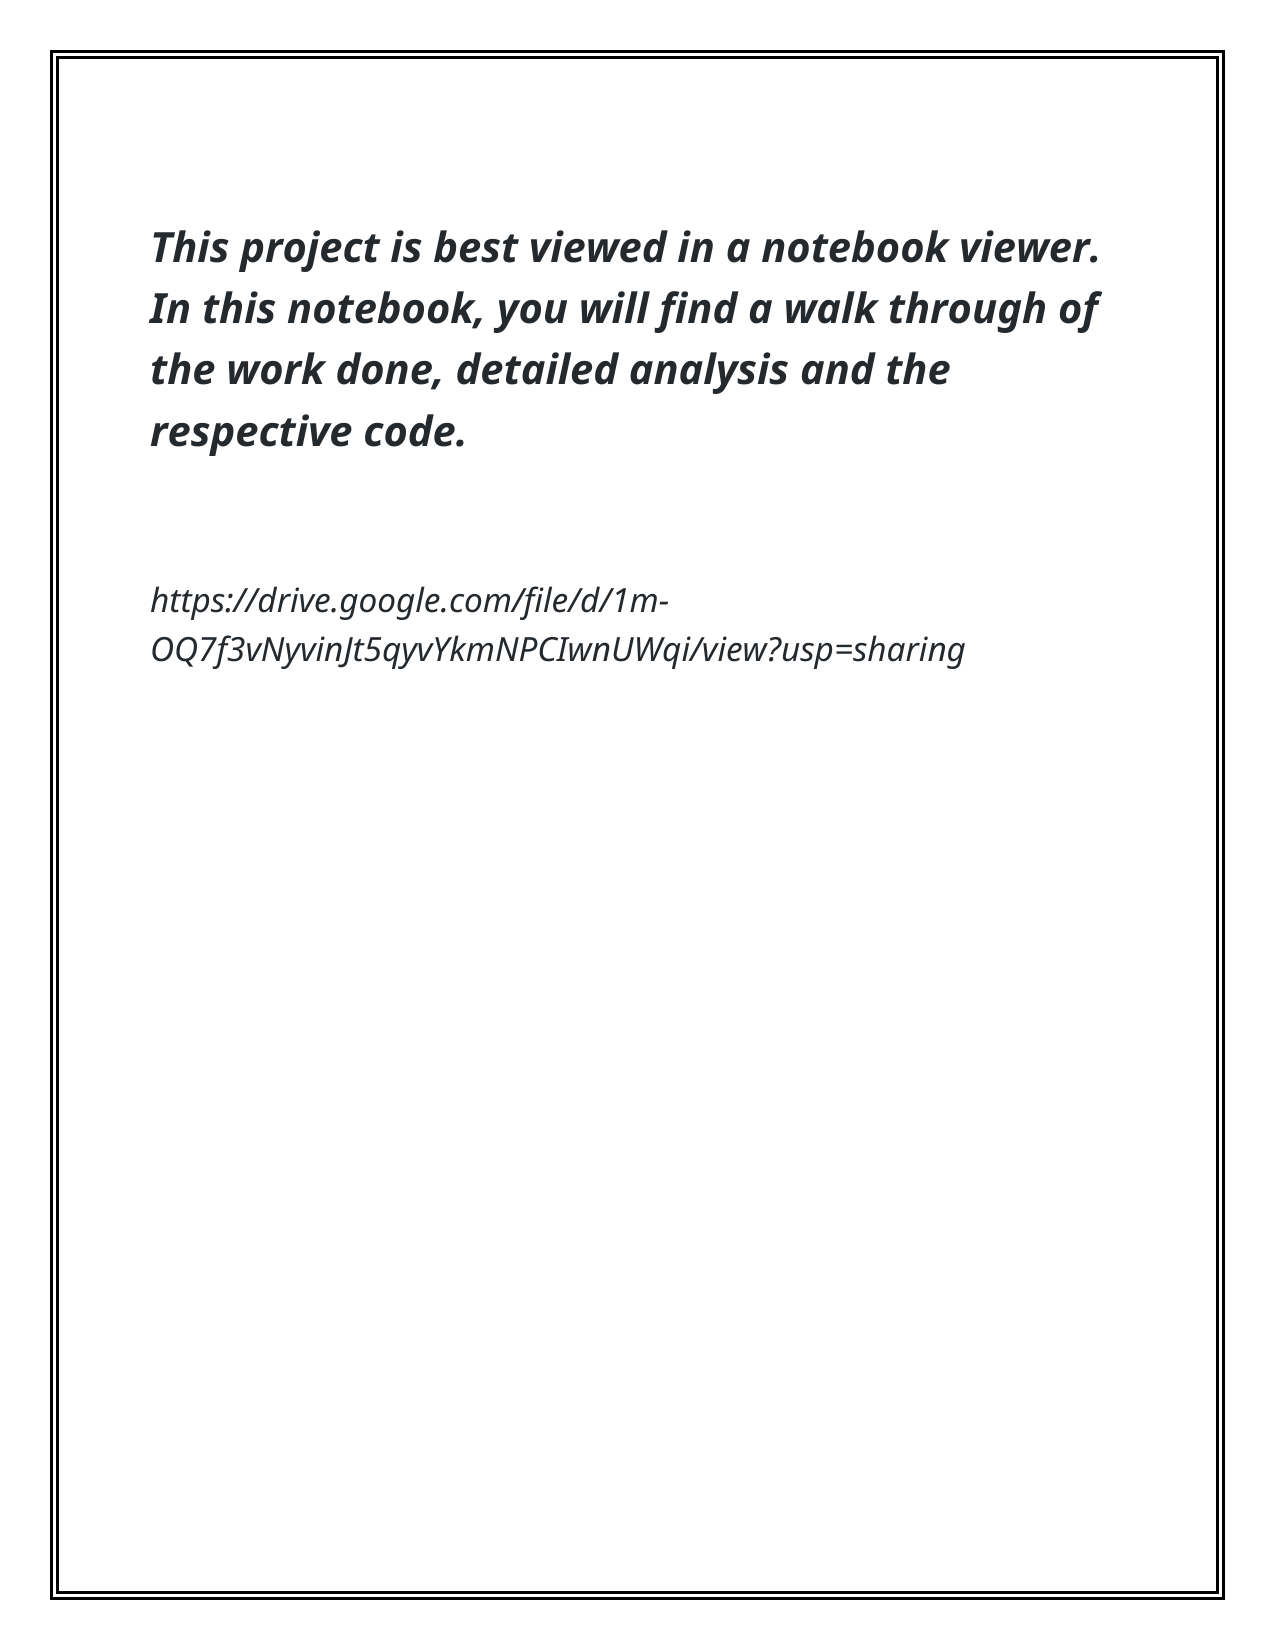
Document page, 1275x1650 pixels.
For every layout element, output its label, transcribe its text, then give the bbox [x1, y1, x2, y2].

subtitle This project is best viewed in a notebook viewer. In this notebook, you will find a walk through of the work done, detailed analysis and the respective code. [150, 218, 1125, 458]
subtitle https://drive.google.com/file/d/1m-OQ7f3vNyvinJt5qyvYkmNPCIwnUWqi/view?usp=sharing [150, 577, 1125, 672]
